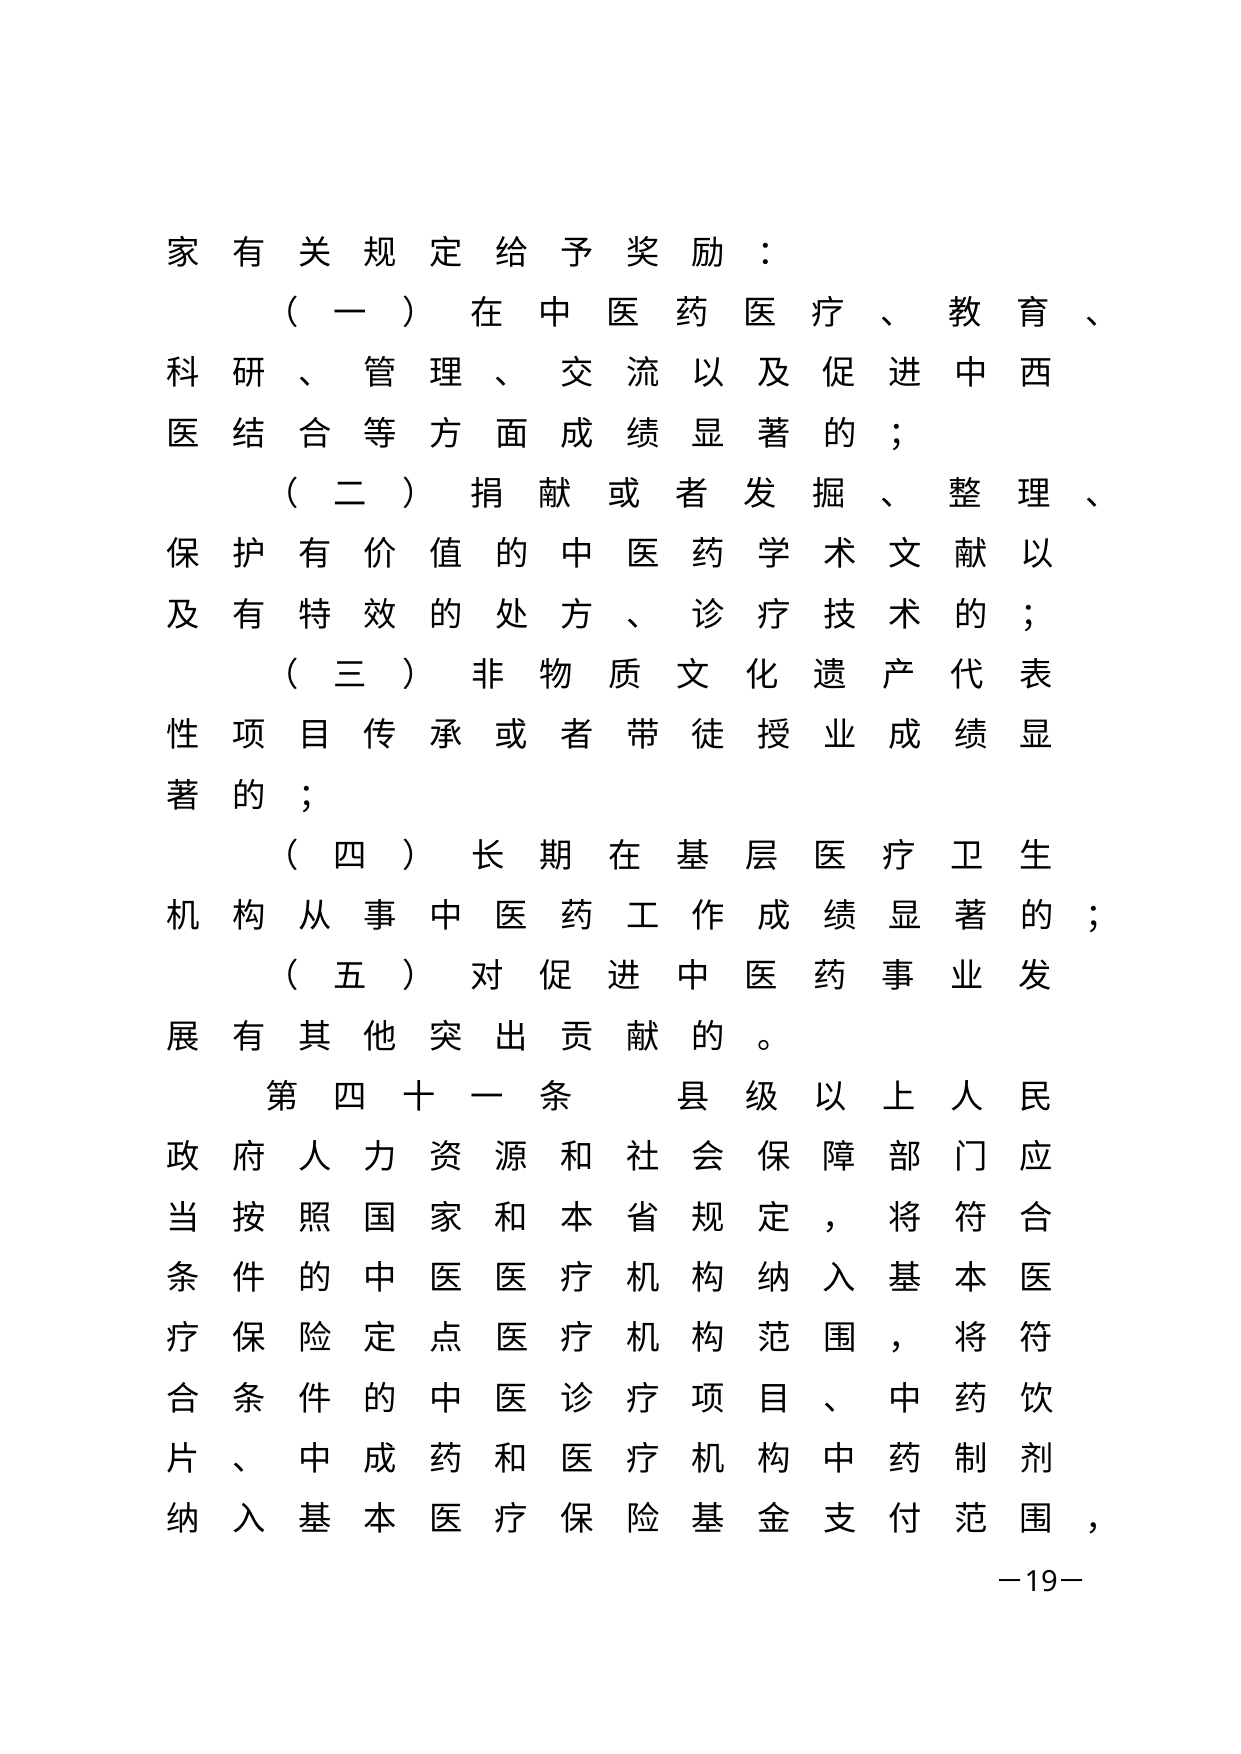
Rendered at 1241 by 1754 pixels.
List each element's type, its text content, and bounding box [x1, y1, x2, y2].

text （一）在中医药医疗、教育、科研、管理、交流以及促进中西医结合等方面成绩显著的； [167, 280, 1085, 461]
text （二）捐献或者发掘、整理、保护有价值的中医药学术文献以及有特效的处方、诊疗技术的； [167, 461, 1085, 642]
text （三）非物质文化遗产代表性项目传承或者带徒授业成绩显著的； [167, 642, 1085, 823]
text 第四十条 有下列情形之一的，由县级以上人民政府依据国家有关规定给予奖励： [167, 219, 1085, 280]
text （五）对促进中医药事业发展有其他突出贡献的。 [167, 943, 1085, 1064]
text （四）长期在基层医疗卫生机构从事中医药工作成绩显著的； [167, 823, 1085, 943]
